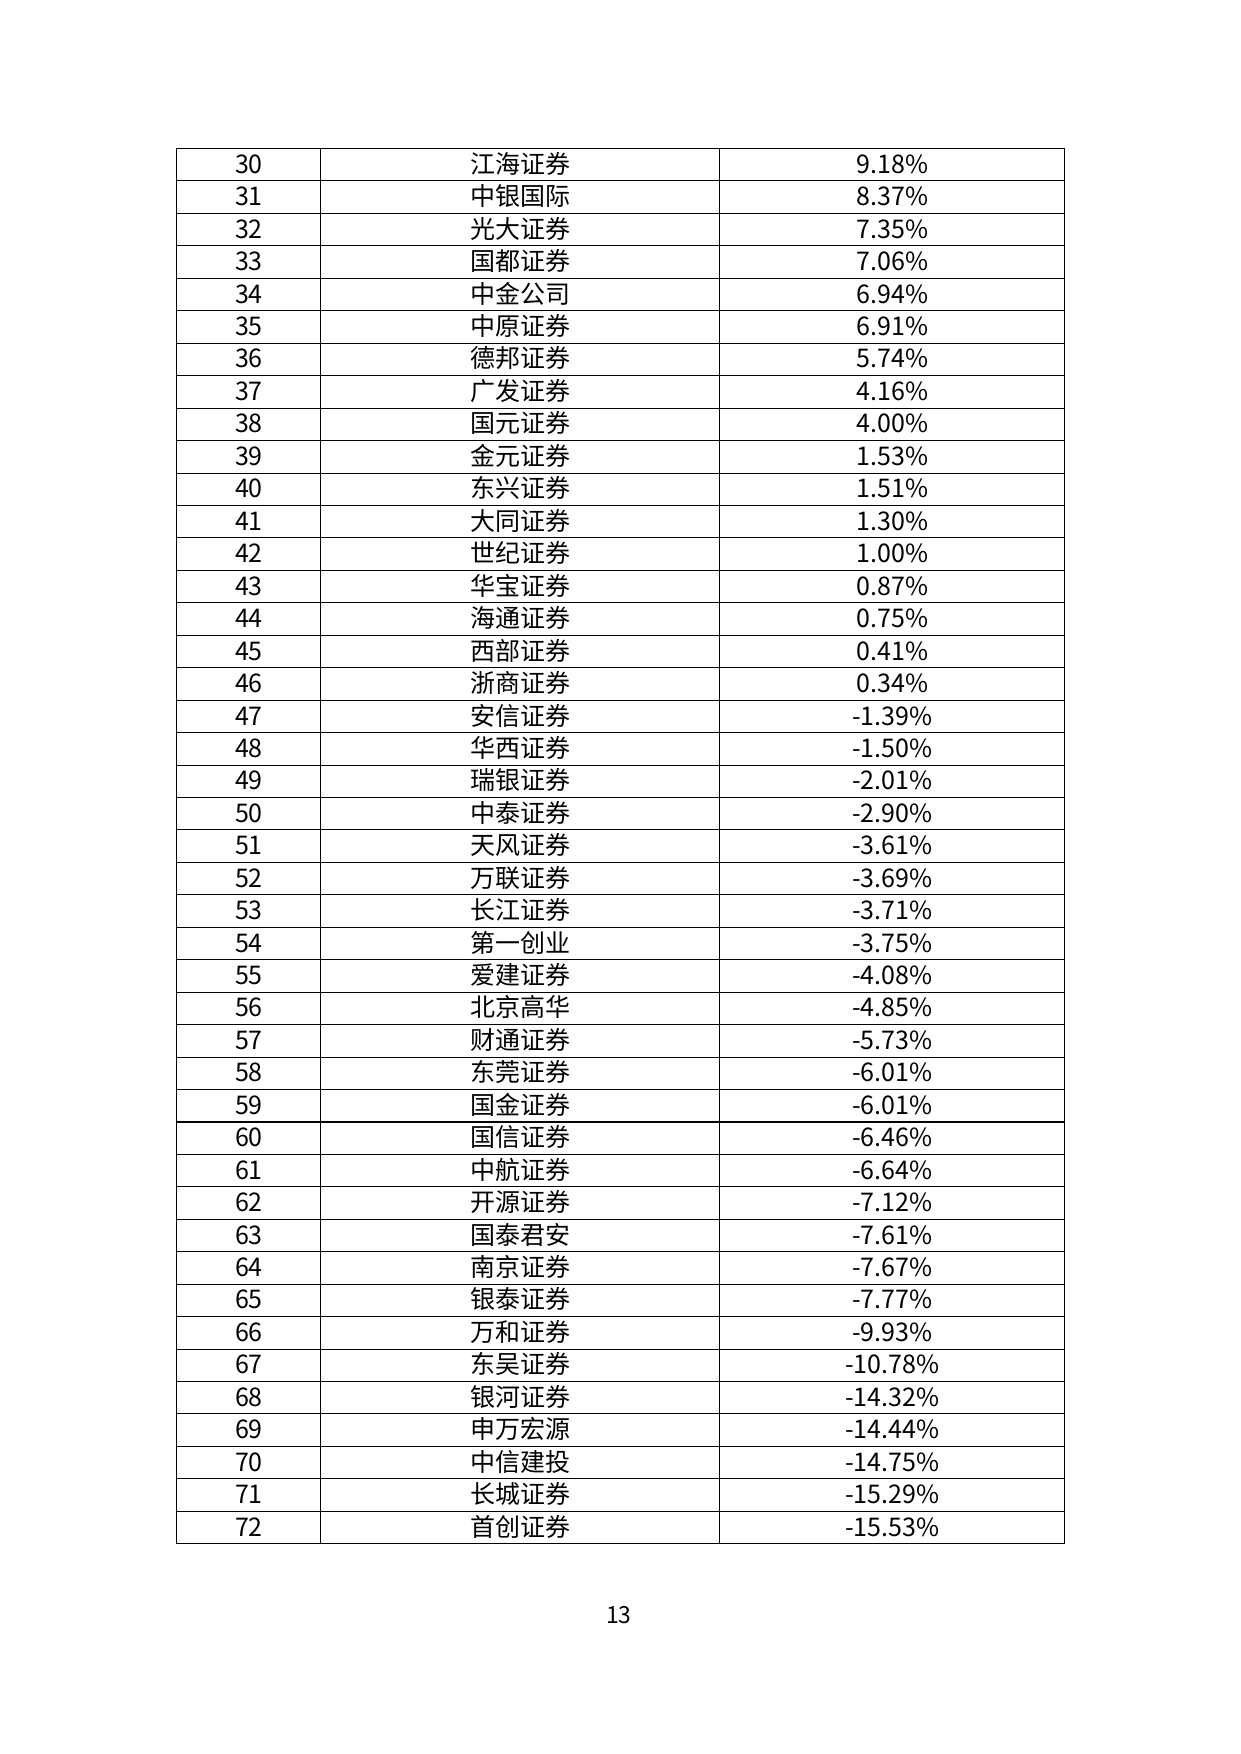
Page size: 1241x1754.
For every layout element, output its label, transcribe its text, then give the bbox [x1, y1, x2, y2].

table_cell 申万宏源 [321, 1414, 719, 1446]
table_cell 45 [177, 636, 320, 667]
table_cell 开源证券 [321, 1187, 719, 1218]
table_cell -4.85% [720, 993, 1064, 1024]
table_cell 55 [177, 960, 320, 992]
table_cell -6.01% [720, 1058, 1064, 1089]
table_cell 长城证券 [321, 1479, 719, 1511]
table_header 9.18% [720, 149, 1064, 180]
table_cell 1.00% [720, 538, 1064, 570]
table_cell -1.39% [720, 701, 1064, 732]
table_cell 华宝证券 [321, 571, 719, 602]
table_cell 61 [177, 1155, 320, 1186]
table_cell 中泰证券 [321, 798, 719, 829]
table_cell -6.64% [720, 1155, 1064, 1186]
table_cell 广发证券 [321, 376, 719, 407]
table_cell 64 [177, 1252, 320, 1283]
table_cell 海通证券 [321, 603, 719, 634]
table_cell 国信证券 [321, 1123, 719, 1154]
table_cell 52 [177, 863, 320, 894]
table_cell 43 [177, 571, 320, 602]
table_cell -14.75% [720, 1447, 1064, 1478]
table_cell 38 [177, 409, 320, 440]
table_cell 60 [177, 1123, 320, 1154]
table_cell 0.87% [720, 571, 1064, 602]
table_cell -4.08% [720, 960, 1064, 992]
table_cell 浙商证券 [321, 668, 719, 700]
table_cell 36 [177, 344, 320, 375]
table_cell 4.16% [720, 376, 1064, 407]
table_cell -7.61% [720, 1220, 1064, 1251]
table_cell 35 [177, 311, 320, 343]
table_cell 万联证券 [321, 863, 719, 894]
table_cell 东莞证券 [321, 1058, 719, 1089]
table_cell 第一创业 [321, 928, 719, 959]
table_cell 40 [177, 474, 320, 505]
table_cell 44 [177, 603, 320, 634]
table_cell 49 [177, 766, 320, 797]
table_cell -3.69% [720, 863, 1064, 894]
table_cell 首创证券 [321, 1512, 719, 1543]
table_cell -3.61% [720, 830, 1064, 862]
table_cell -15.29% [720, 1479, 1064, 1511]
table_cell 58 [177, 1058, 320, 1089]
table_cell -7.77% [720, 1285, 1064, 1316]
table_cell -6.46% [720, 1123, 1064, 1154]
table_cell -6.01% [720, 1090, 1064, 1121]
table_cell -14.32% [720, 1382, 1064, 1413]
table_cell 0.41% [720, 636, 1064, 667]
table_cell 59 [177, 1090, 320, 1121]
table_cell 安信证券 [321, 701, 719, 732]
table_cell 67 [177, 1350, 320, 1381]
table_cell 南京证券 [321, 1252, 719, 1283]
table_cell 中金公司 [321, 279, 719, 310]
table_header 江海证券 [321, 149, 719, 180]
table_cell -2.90% [720, 798, 1064, 829]
table_cell 66 [177, 1317, 320, 1348]
table_cell 7.35% [720, 214, 1064, 245]
table_cell -5.73% [720, 1025, 1064, 1057]
table_cell 北京高华 [321, 993, 719, 1024]
table_cell -7.12% [720, 1187, 1064, 1218]
table_cell 国泰君安 [321, 1220, 719, 1251]
table_cell 47 [177, 701, 320, 732]
table_cell 0.75% [720, 603, 1064, 634]
table_cell 34 [177, 279, 320, 310]
table_cell 大同证券 [321, 506, 719, 537]
table_cell 69 [177, 1414, 320, 1446]
table_cell 爱建证券 [321, 960, 719, 992]
table_cell 50 [177, 798, 320, 829]
table_cell 万和证券 [321, 1317, 719, 1348]
table_cell 65 [177, 1285, 320, 1316]
table_cell 0.34% [720, 668, 1064, 700]
table_cell 光大证券 [321, 214, 719, 245]
table_cell 56 [177, 993, 320, 1024]
table_cell 5.74% [720, 344, 1064, 375]
table_cell 42 [177, 538, 320, 570]
table_cell 国金证券 [321, 1090, 719, 1121]
table_cell 63 [177, 1220, 320, 1251]
table_cell 银河证券 [321, 1382, 719, 1413]
table_cell 长江证券 [321, 895, 719, 927]
table_cell -3.75% [720, 928, 1064, 959]
table_cell -9.93% [720, 1317, 1064, 1348]
table_cell -2.01% [720, 766, 1064, 797]
table_cell 世纪证券 [321, 538, 719, 570]
table_cell -14.44% [720, 1414, 1064, 1446]
table_cell 天风证券 [321, 830, 719, 862]
table_cell 33 [177, 246, 320, 278]
table_cell 53 [177, 895, 320, 927]
table_cell 37 [177, 376, 320, 407]
table_cell -7.67% [720, 1252, 1064, 1283]
table_cell 8.37% [720, 181, 1064, 213]
table_cell 4.00% [720, 409, 1064, 440]
table_cell 瑞银证券 [321, 766, 719, 797]
table_cell -1.50% [720, 733, 1064, 764]
table_cell -3.71% [720, 895, 1064, 927]
table_cell 中航证券 [321, 1155, 719, 1186]
table_cell 华西证券 [321, 733, 719, 764]
table_cell 金元证券 [321, 441, 719, 472]
table_cell 70 [177, 1447, 320, 1478]
table_cell 国都证券 [321, 246, 719, 278]
table_cell 6.94% [720, 279, 1064, 310]
table_cell 财通证券 [321, 1025, 719, 1057]
table_cell 1.30% [720, 506, 1064, 537]
table_cell 41 [177, 506, 320, 537]
table_cell 51 [177, 830, 320, 862]
table_cell 48 [177, 733, 320, 764]
table_cell 39 [177, 441, 320, 472]
table_cell 1.53% [720, 441, 1064, 472]
table_cell 中原证券 [321, 311, 719, 343]
table_cell 1.51% [720, 474, 1064, 505]
table_cell 7.06% [720, 246, 1064, 278]
table_cell 东兴证券 [321, 474, 719, 505]
table_cell 6.91% [720, 311, 1064, 343]
table_cell 46 [177, 668, 320, 700]
table_cell 32 [177, 214, 320, 245]
table_cell 72 [177, 1512, 320, 1543]
table_cell 西部证券 [321, 636, 719, 667]
table_cell 31 [177, 181, 320, 213]
table_cell 62 [177, 1187, 320, 1218]
table_cell 54 [177, 928, 320, 959]
table_cell 东吴证券 [321, 1350, 719, 1381]
table_cell 68 [177, 1382, 320, 1413]
table_cell 中信建投 [321, 1447, 719, 1478]
table_header 30 [177, 149, 320, 180]
table_cell -15.53% [720, 1512, 1064, 1543]
table_cell 德邦证券 [321, 344, 719, 375]
table_cell 71 [177, 1479, 320, 1511]
table_cell 国元证券 [321, 409, 719, 440]
table_cell 中银国际 [321, 181, 719, 213]
table_cell 银泰证券 [321, 1285, 719, 1316]
table_cell 57 [177, 1025, 320, 1057]
table_cell -10.78% [720, 1350, 1064, 1381]
